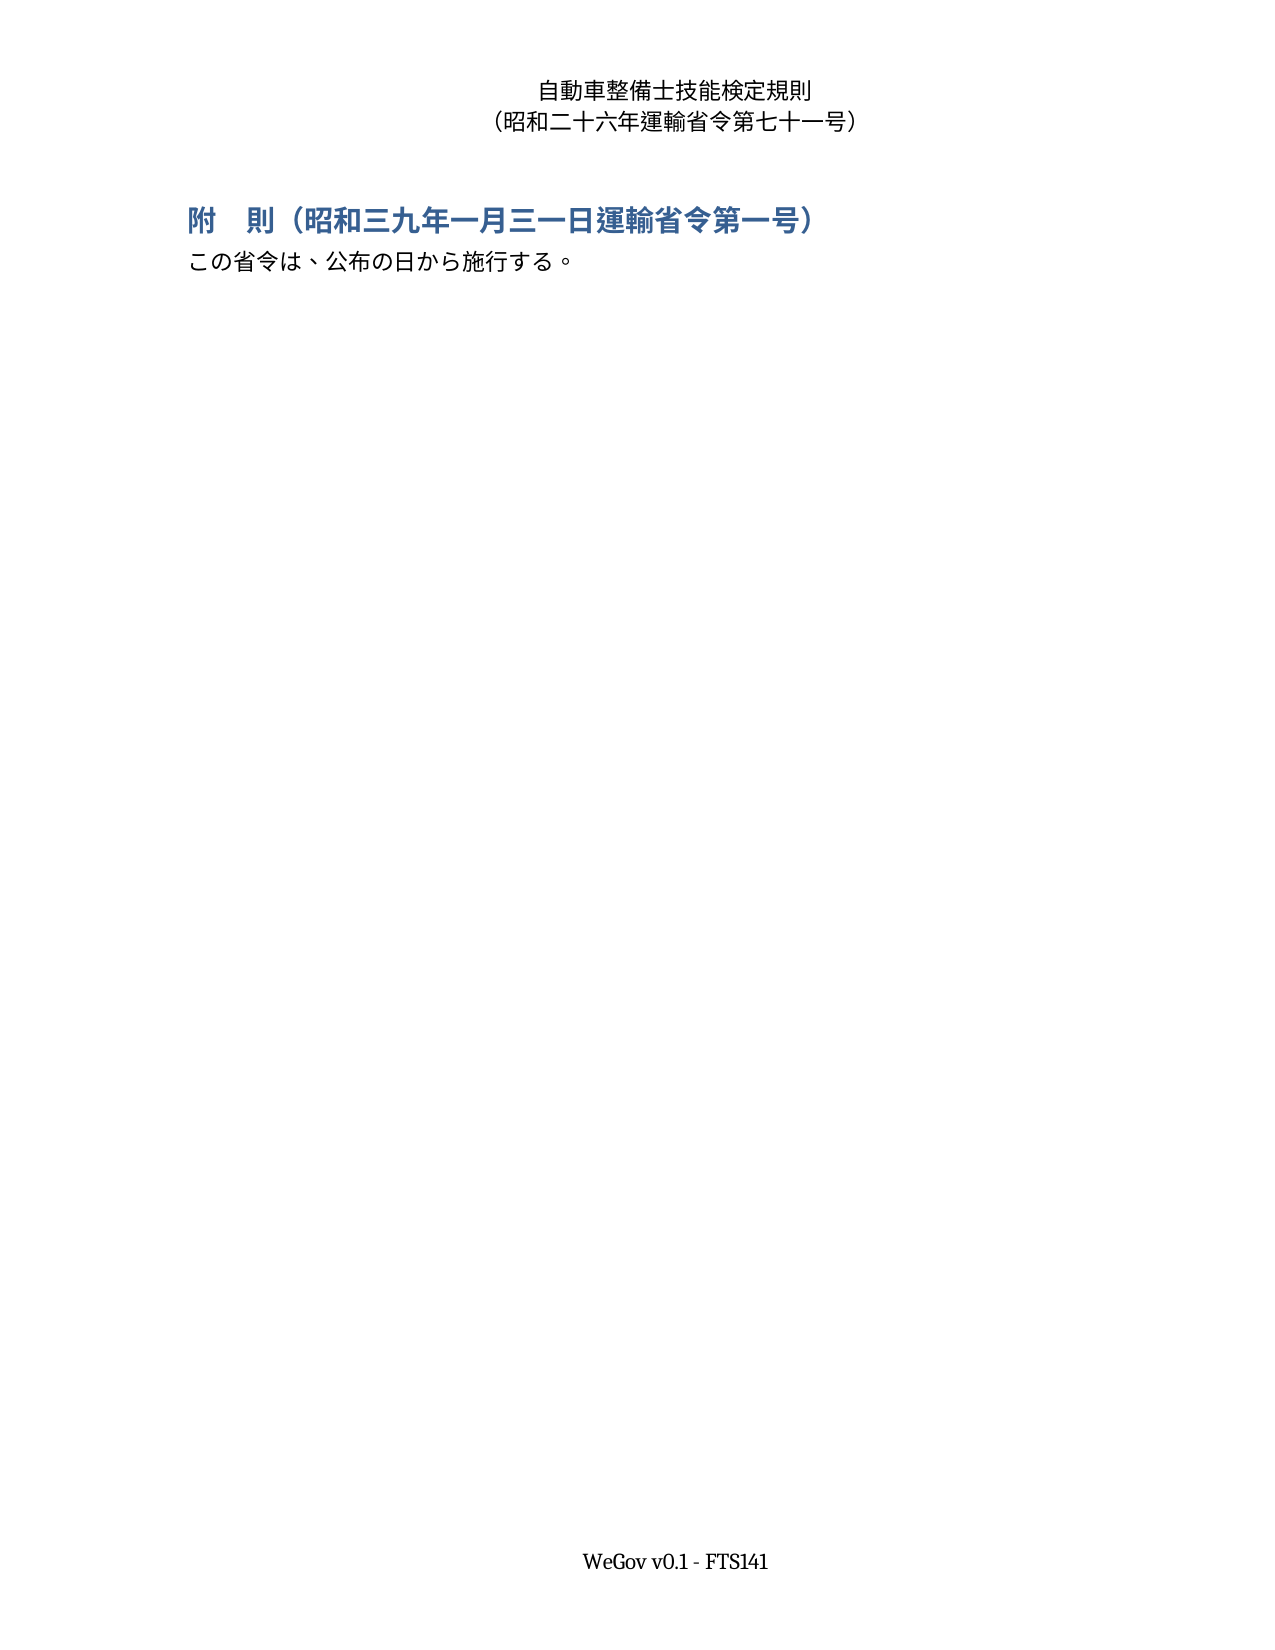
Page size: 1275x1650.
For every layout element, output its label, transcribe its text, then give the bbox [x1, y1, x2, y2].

subtitle 附 則（昭和三九年一月三一日運輸省令第一号） [187, 200, 1087, 240]
text この省令は、公布の日から施行する。 [187, 246, 1087, 277]
